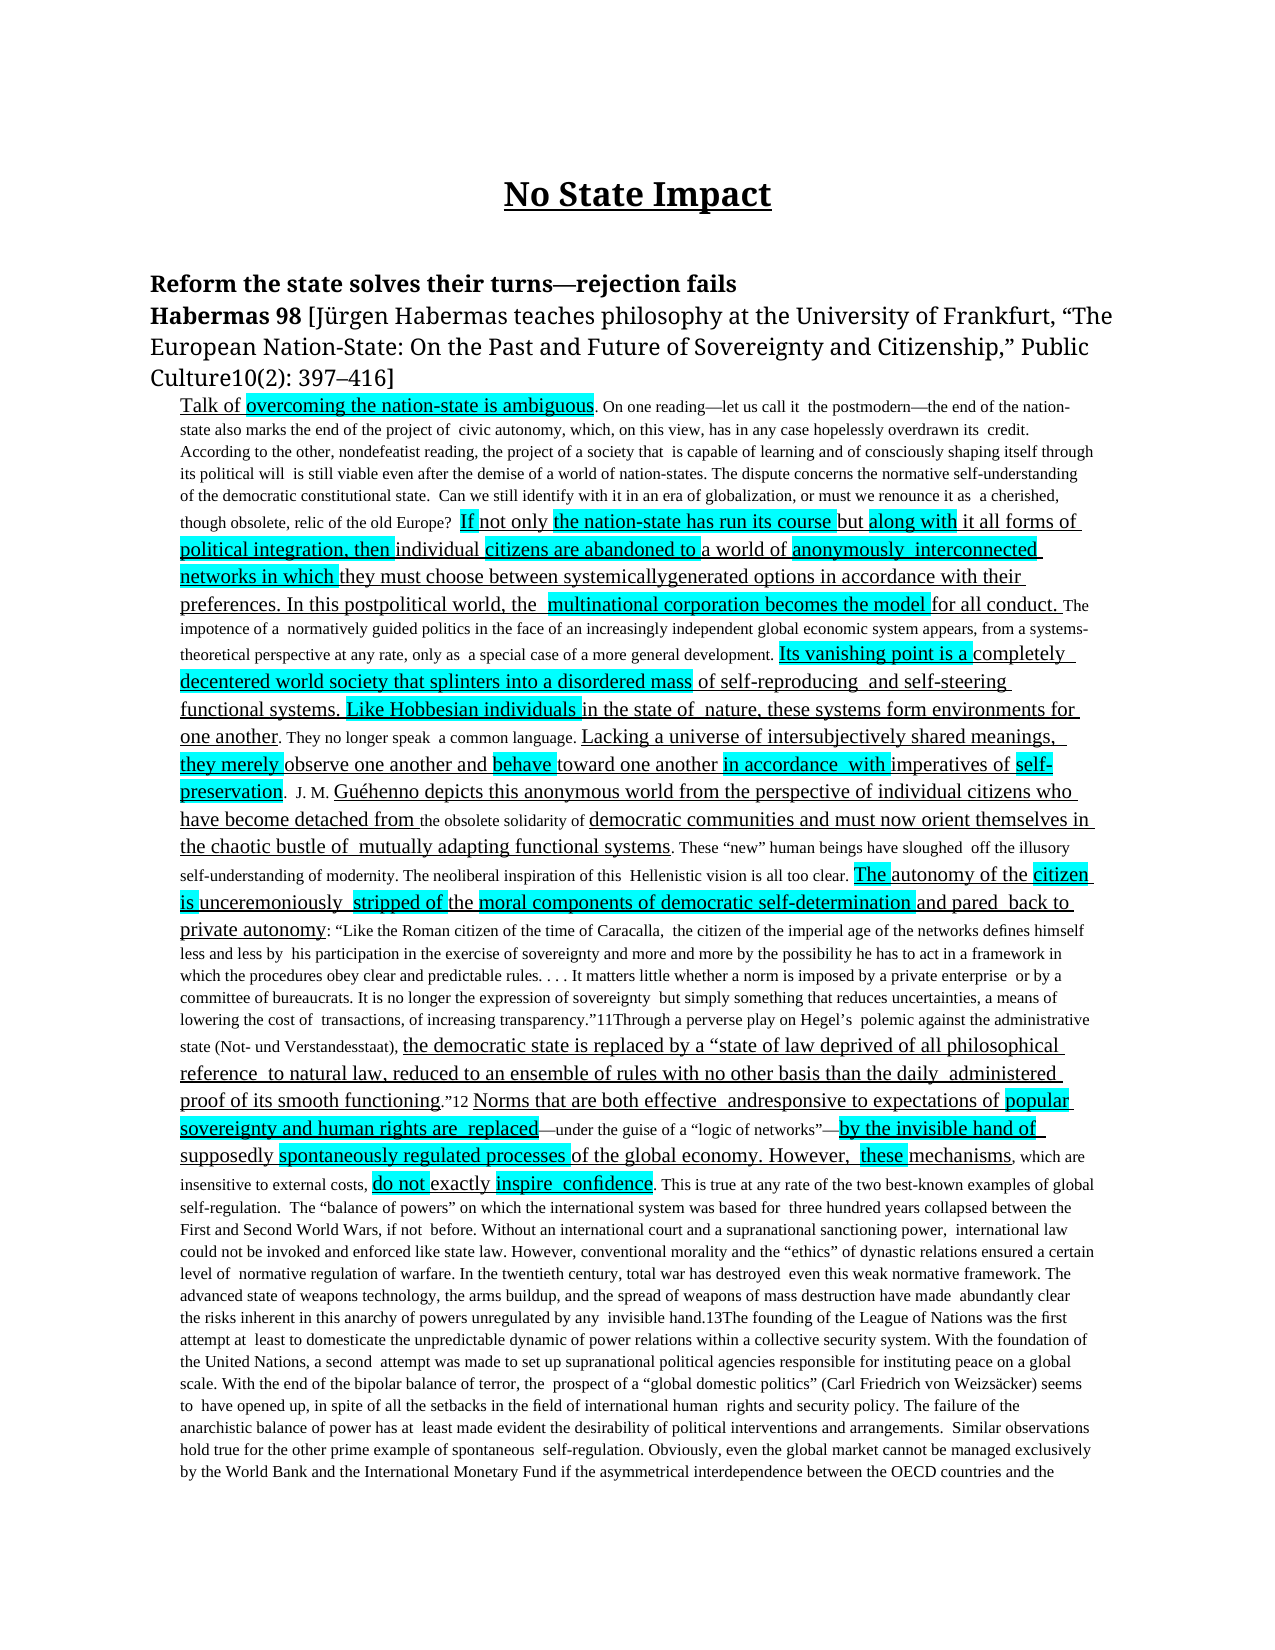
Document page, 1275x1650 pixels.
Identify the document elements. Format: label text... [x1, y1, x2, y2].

text Habermas 98 [Jürgen Habermas teaches philosophy at the University of Frankfurt, “The European Nation-State: On the Past and Future of Sovereignty and Citizenship,” Public Culture10(2): 397–416] [150, 299, 1125, 393]
subtitle Reform the state solves their turns—rejection fails [150, 268, 1125, 299]
subtitle No State Impact [150, 171, 1125, 216]
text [180, 393, 1095, 1481]
